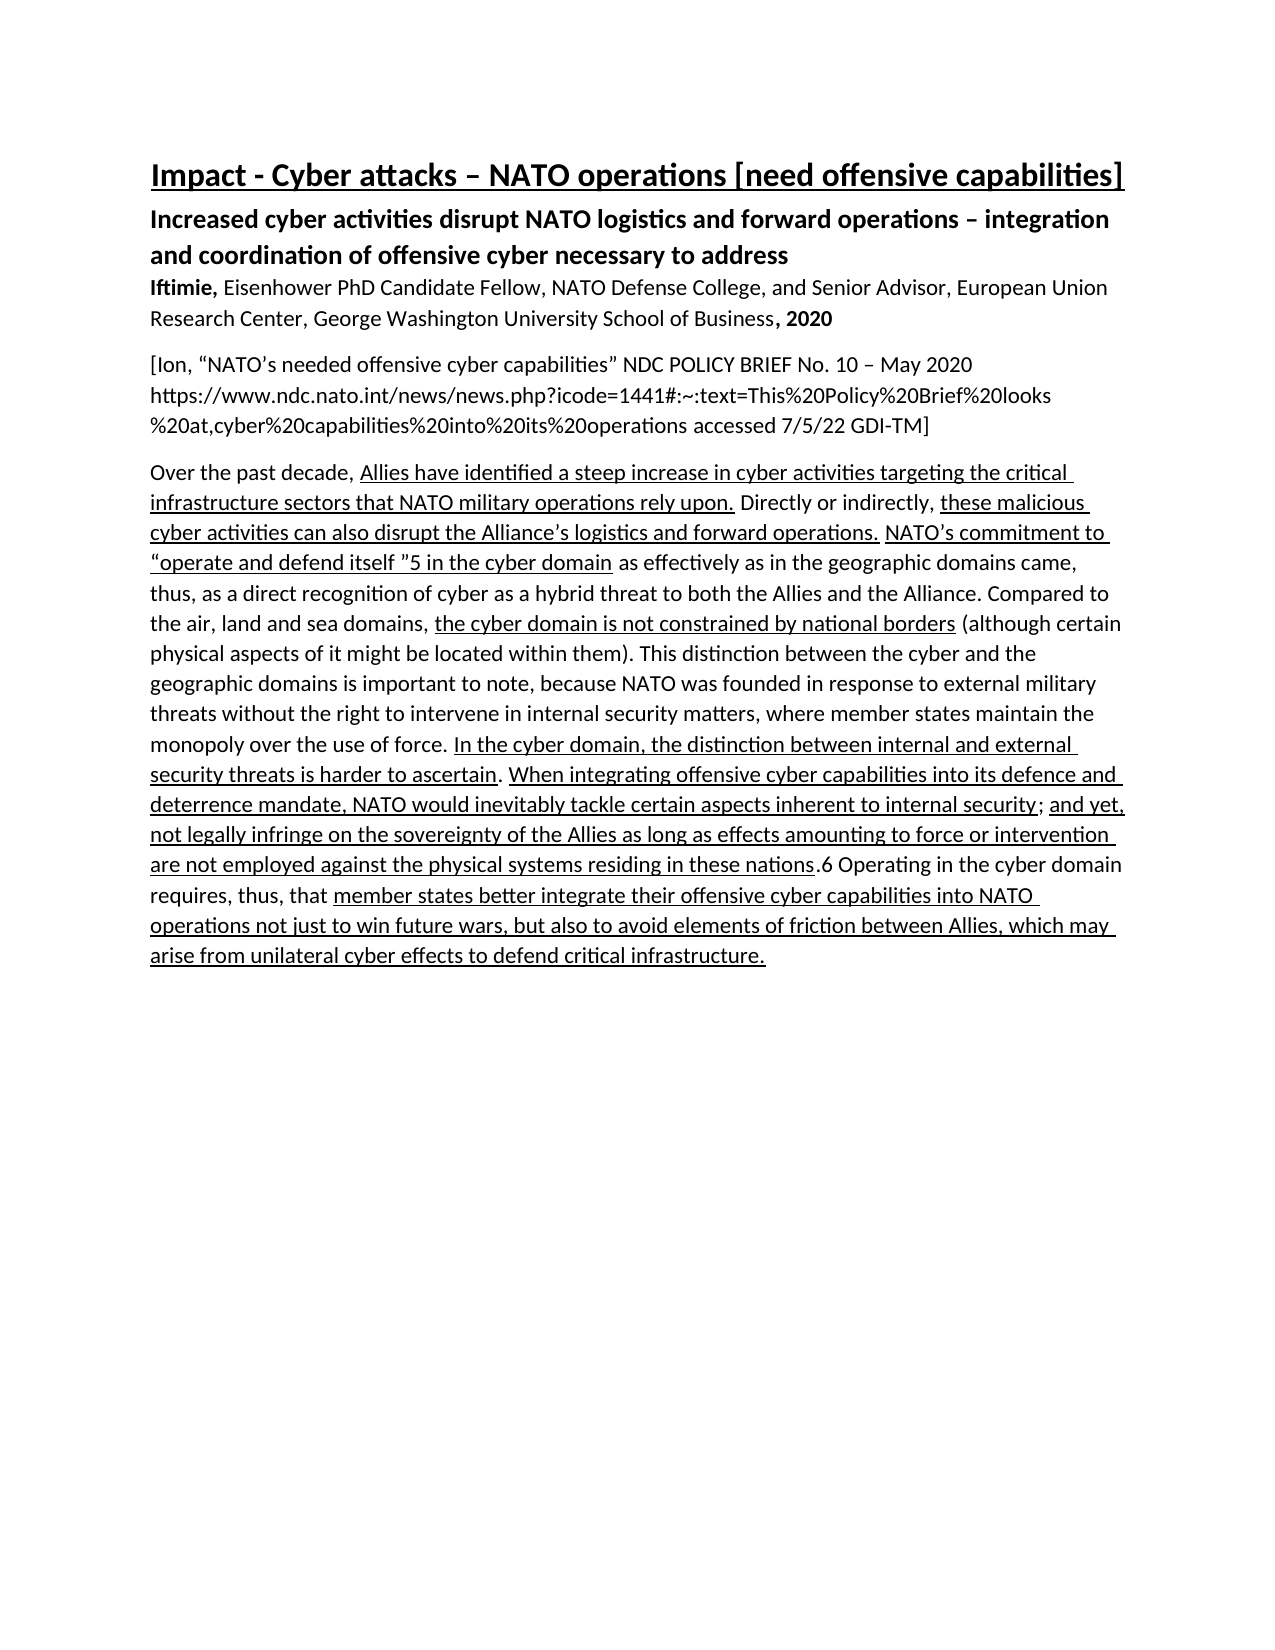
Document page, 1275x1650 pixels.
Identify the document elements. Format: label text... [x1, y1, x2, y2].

subtitle Impact - Cyber attacks – NATO operations [need offensive capabilities] [150, 154, 1125, 195]
text Over the past decade, Allies have identified a steep increase in cyber activities targeting the critical infrastructure sectors that NATO military operations rely upon. Directly or indirectly, these malicious cyber activities can also disrupt the Alliance’s logistics and forward operations. NATO’s commitment to “operate and defend itself ”5 in the cyber domain as effectively as in the geographic domains came, thus, as a direct recognition of cyber as a hybrid threat to both the Allies and the Alliance. Compared to the air, land and sea domains, the cyber domain is not constrained by national borders (although certain physical aspects of it might be located within them). This distinction between the cyber and the geographic domains is important to note, because NATO was founded in response to external military threats without the right to intervene in internal security matters, where member states maintain the monopoly over the use of force. In the cyber domain, the distinction between internal and external security threats is harder to ascertain. When integrating offensive cyber capabilities into its defence and deterrence mandate, NATO would inevitably tackle certain aspects inherent to internal security; and yet, not legally infringe on the sovereignty of the Allies as long as effects amounting to force or intervention are not employed against the physical systems residing in these nations.6 Operating in the cyber domain requires, thus, that member states better integrate their offensive cyber capabilities into NATO operations not just to win future wars, but also to avoid elements of friction between Allies, which may arise from unilateral cyber effects to defend critical infrastructure. [150, 458, 1125, 969]
subtitle Increased cyber activities disrupt NATO logistics and forward operations – integration and coordination of offensive cyber necessary to address [150, 202, 1125, 271]
text [Ion, “NATO’s needed offensive cyber capabilities” NDC POLICY BRIEF No. 10 – May 2020 https://www.ndc.nato.int/news/news.php?icode=1441#:~:text=This%20Policy%20Brief%20looks%20at,cyber%20capabilities%20into%20its%20operations accessed 7/5/22 GDI-TM] [150, 351, 1125, 439]
text Iftimie, Eisenhower PhD Candidate Fellow, NATO Defense College, and Senior Advisor, European Union Research Center, George Washington University School of Business, 2020 [150, 273, 1125, 332]
